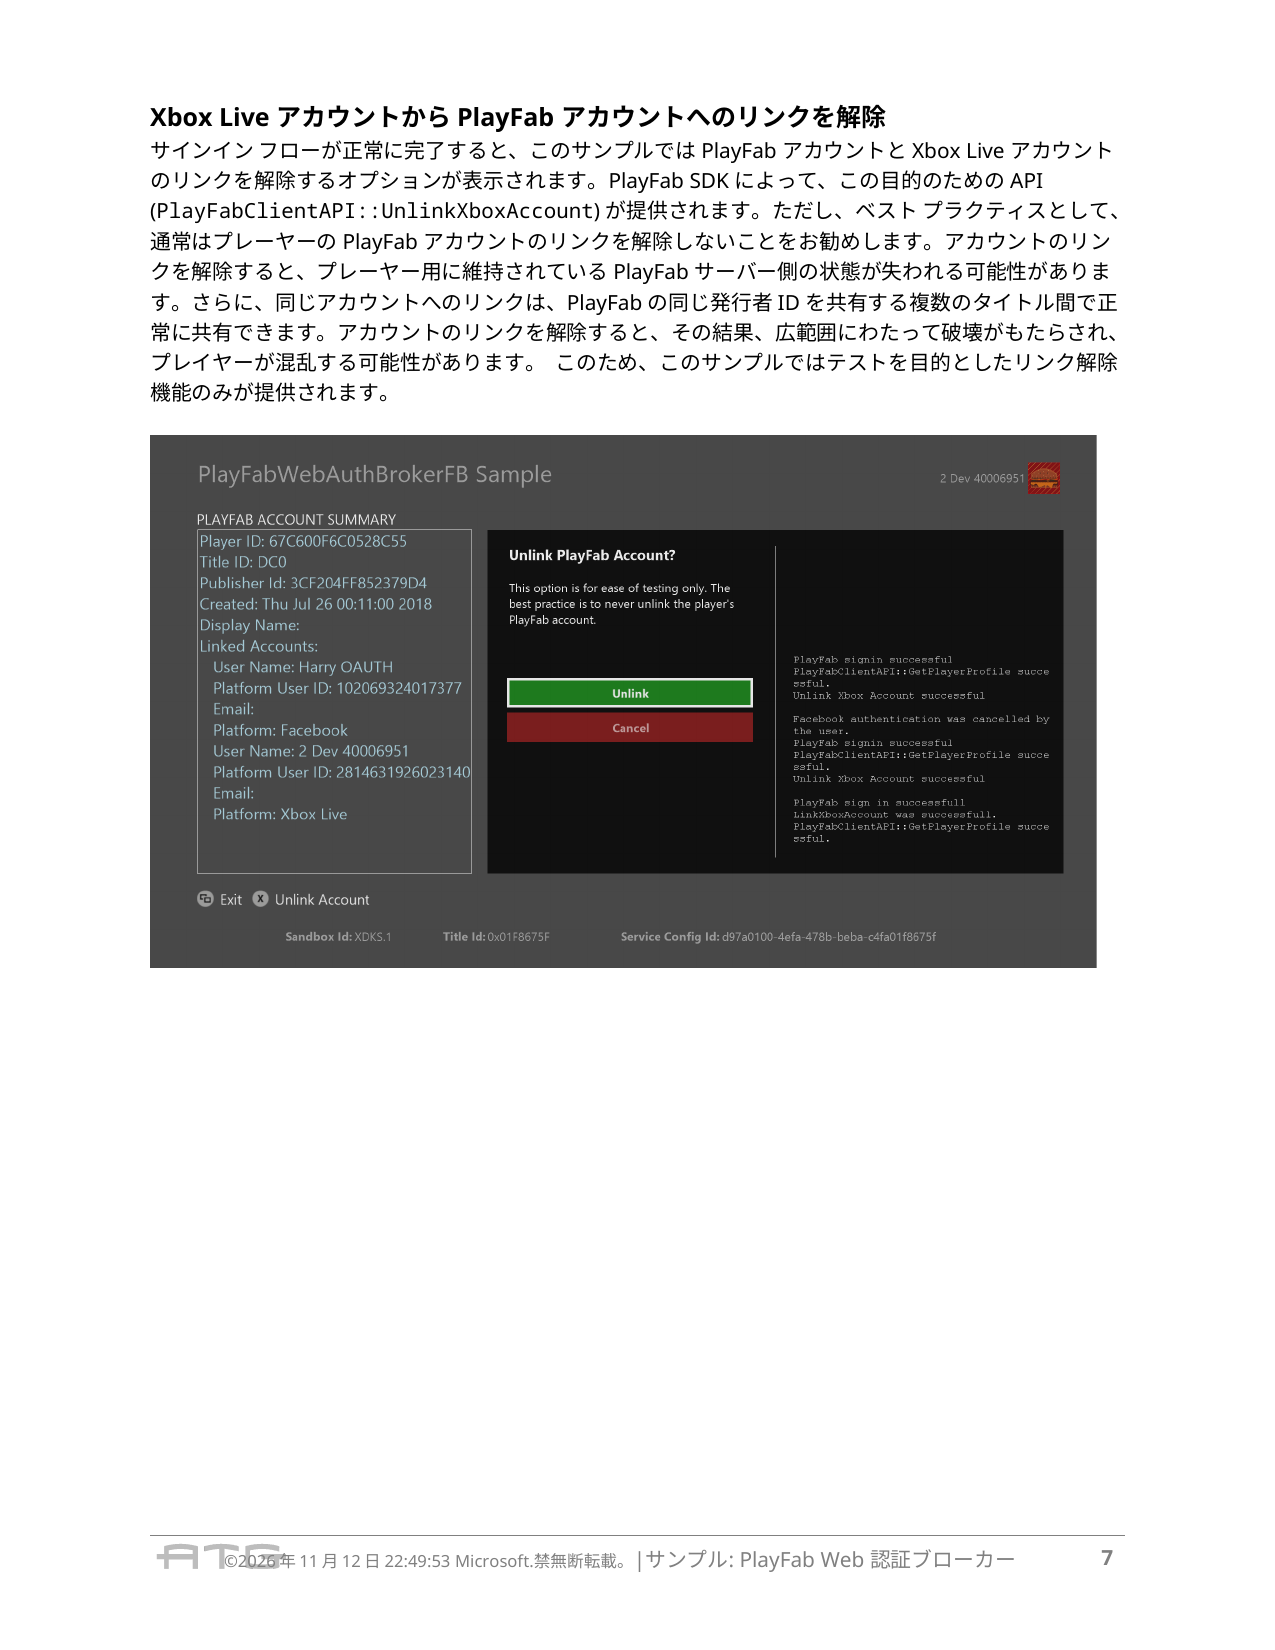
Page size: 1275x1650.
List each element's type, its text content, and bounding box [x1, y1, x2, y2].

text サインイン フローが正常に完了すると、このサンプルでは PlayFab アカウントと Xbox Live アカウントのリンクを解除するオプションが表示されます。PlayFab SDK によって、この目的のための API (PlayFabClientAPI::UnlinkXboxAccount) が提供されます。ただし、ベスト プラクティスとして、通常はプレーヤーの PlayFab アカウントのリンクを解除しないことをお勧めします。アカウントのリンクを解除すると、プレーヤー用に維持されている PlayFab サーバー側の状態が失われる可能性があります。さらに、同じアカウントへのリンクは、PlayFab の同じ発行者 ID を共有する複数のタイトル間で正常に共有できます。アカウントのリンクを解除すると、その結果、広範囲にわたって破壊がもたらされ、プレイヤーが混乱する可能性があります。 このため、このサンプルではテストを目的としたリンク解除機能のみが提供されます。 [150, 134, 1125, 407]
picture [156, 1543, 286, 1569]
picture [150, 435, 1097, 968]
subtitle Xbox Live アカウントから PlayFab アカウントへのリンクを解除 [150, 98, 1125, 134]
